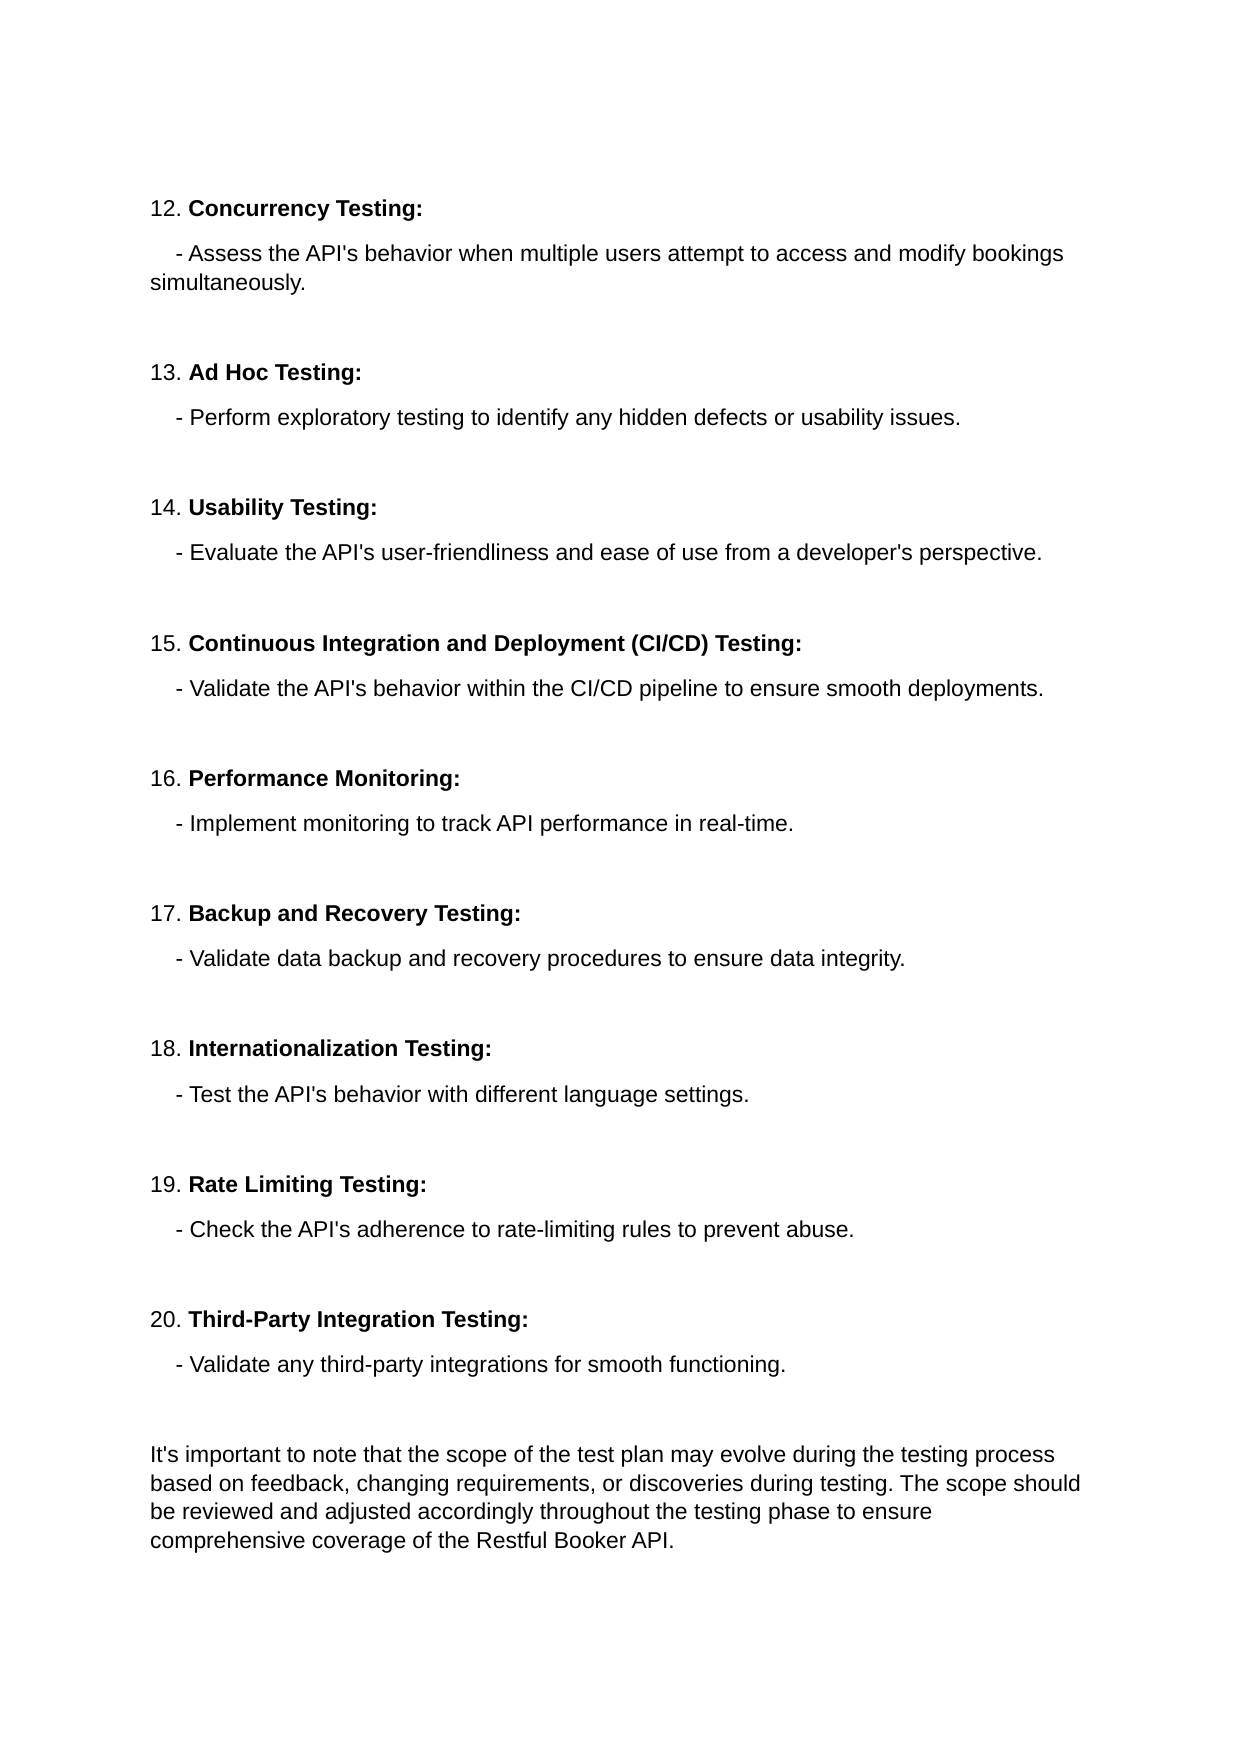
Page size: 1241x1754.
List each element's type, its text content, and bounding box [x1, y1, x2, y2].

text - Implement monitoring to track API performance in real-time. [150, 810, 1090, 836]
text - Validate any third-party integrations for smooth functioning. [150, 1351, 1090, 1377]
text It's important to note that the scope of the test plan may evolve during the testing process based on feedback, changing requirements, or discoveries during testing. The scope should be reviewed and adjusted accordingly throughout the testing phase to ensure comprehensive coverage of the Restful Booker API. [150, 1441, 1090, 1553]
text 14. Usability Testing: [150, 494, 1090, 521]
text 19. Rate Limiting Testing: [150, 1171, 1090, 1197]
text - Evaluate the API's user-friendliness and ease of use from a developer's perspective. [150, 539, 1090, 566]
text 12. Concurrency Testing: [150, 195, 1090, 221]
text 18. Internationalization Testing: [150, 1035, 1090, 1062]
text - Validate data backup and recovery procedures to ensure data integrity. [150, 945, 1090, 972]
text 16. Performance Monitoring: [150, 765, 1090, 791]
text - Perform exploratory testing to identify any hidden defects or usability issues. [150, 404, 1090, 430]
text 15. Continuous Integration and Deployment (CI/CD) Testing: [150, 629, 1090, 656]
text - Test the API's behavior with different language settings. [150, 1081, 1090, 1107]
text - Check the API's adherence to rate-limiting rules to prevent abuse. [150, 1216, 1090, 1242]
text 17. Backup and Recovery Testing: [150, 900, 1090, 926]
text - Validate the API's behavior within the CI/CD pipeline to ensure smooth deployments. [150, 674, 1090, 701]
text 13. Ad Hoc Testing: [150, 359, 1090, 385]
text - Assess the API's behavior when multiple users attempt to access and modify bookings simultaneously. [150, 240, 1090, 295]
text 20. Third-Party Integration Testing: [150, 1306, 1090, 1332]
